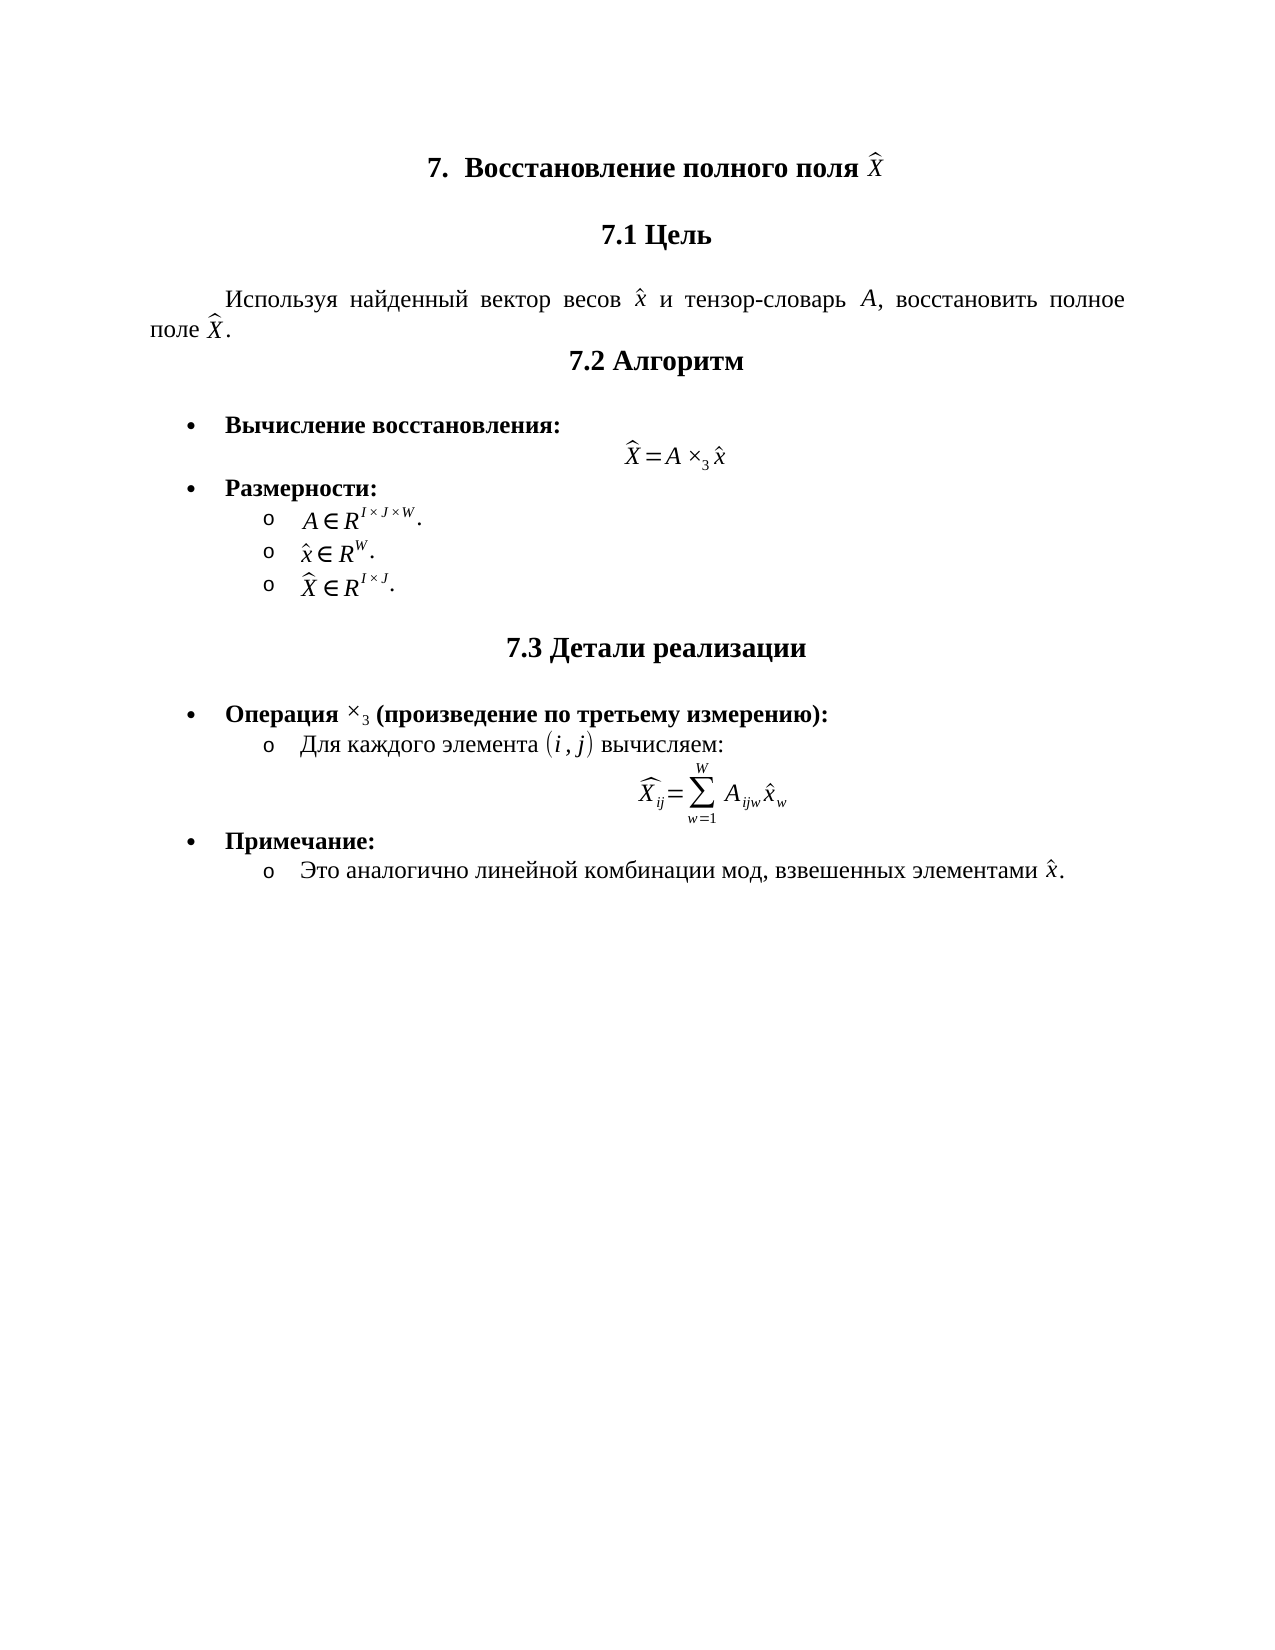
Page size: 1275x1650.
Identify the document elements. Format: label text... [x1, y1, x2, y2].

text Используя найденный вектор весов и тензор-словарь , восстановить полное поле . [150, 284, 1125, 343]
list Алгоритм [187, 343, 1125, 377]
list Размерности: [187, 473, 1125, 502]
list . [262, 502, 1125, 535]
list Восстановление полного поля [187, 150, 1125, 183]
list Вычисление восстановления: [187, 410, 1125, 439]
list Примечание: [187, 826, 1125, 855]
list Цель [187, 217, 1125, 251]
list . [262, 568, 1125, 602]
list Детали реализации [187, 631, 1125, 664]
list Операция (произведение по третьему измерению): [187, 698, 1125, 729]
list Это аналогично линейной комбинации мод, взвешенных элементами . [262, 855, 1125, 885]
list Для каждого элемента вычисляем: [262, 729, 1125, 759]
list . [262, 535, 1125, 568]
